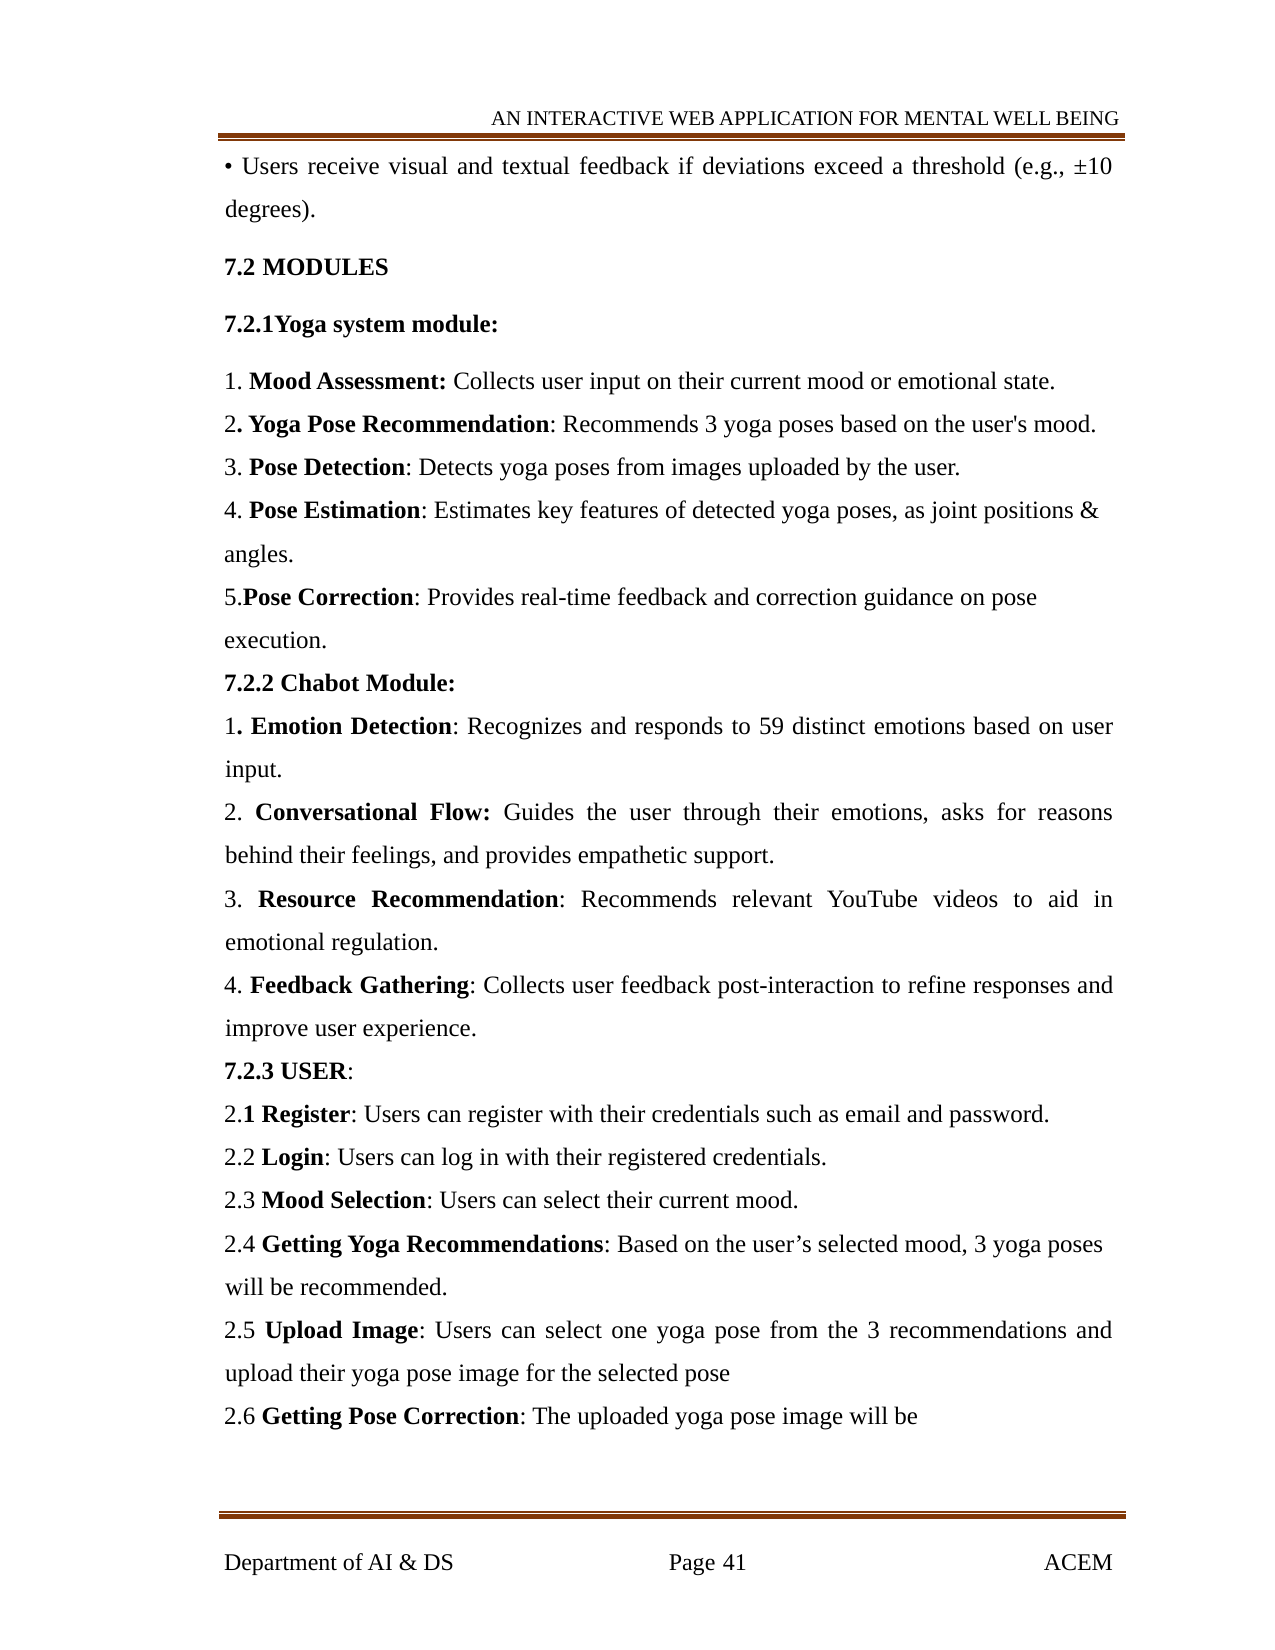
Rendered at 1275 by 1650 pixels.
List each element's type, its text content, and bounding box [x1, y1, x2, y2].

text 7.2 MODULES [224, 252, 1114, 280]
text 2.3 Mood Selection: Users can select their current mood. [224, 1186, 1114, 1214]
text • Users receive visual and textual feedback if deviations exceed a threshold (e.g., ±10 degrees). [224, 151, 1114, 223]
text 2.1 Register: Users can register with their credentials such as email and password. [224, 1099, 1114, 1128]
text 4. Pose Estimation: Estimates key features of detected yoga poses, as joint positions & [224, 496, 1114, 524]
text angles. [224, 539, 1114, 567]
text 1. Mood Assessment: Collects user input on their current mood or emotional state. [224, 366, 1114, 395]
text 2.6 Getting Pose Correction: The uploaded yoga pose image will be [224, 1401, 1114, 1430]
text 3. Resource Recommendation: Recommends relevant YouTube videos to aid in emotional regulation. [224, 884, 1114, 956]
text execution. [224, 625, 1114, 654]
text 2.2 Login: Users can log in with their registered credentials. [224, 1142, 1114, 1171]
text 2.4 Getting Yoga Recommendations: Based on the user’s selected mood, 3 yoga poses [224, 1229, 1114, 1257]
text 2.5 Upload Image: Users can select one yoga pose from the 3 recommendations and upload their yoga pose image for the selected pose [224, 1315, 1114, 1387]
text 7.2.3 USER: [224, 1056, 1114, 1085]
text will be recommended. [225, 1272, 1114, 1301]
text 3. Pose Detection: Detects yoga poses from images uploaded by the user. [224, 452, 1114, 481]
text 5.Pose Correction: Provides real-time feedback and correction guidance on pose [224, 582, 1114, 611]
text 2. Yoga Pose Recommendation: Recommends 3 yoga poses based on the user's mood. [224, 409, 1114, 438]
text 7.2.1Yoga system module: [224, 309, 1114, 338]
text 1. Emotion Detection: Recognizes and responds to 59 distinct emotions based on user input. [224, 711, 1114, 783]
text 4. Feedback Gathering: Collects user feedback post-interaction to refine responses and improve user experience. [224, 970, 1114, 1042]
text 2. Conversational Flow: Guides the user through their emotions, asks for reasons behind their feelings, and provides empathetic support. [224, 797, 1114, 869]
text 7.2.2 Chabot Module: [224, 668, 1114, 697]
